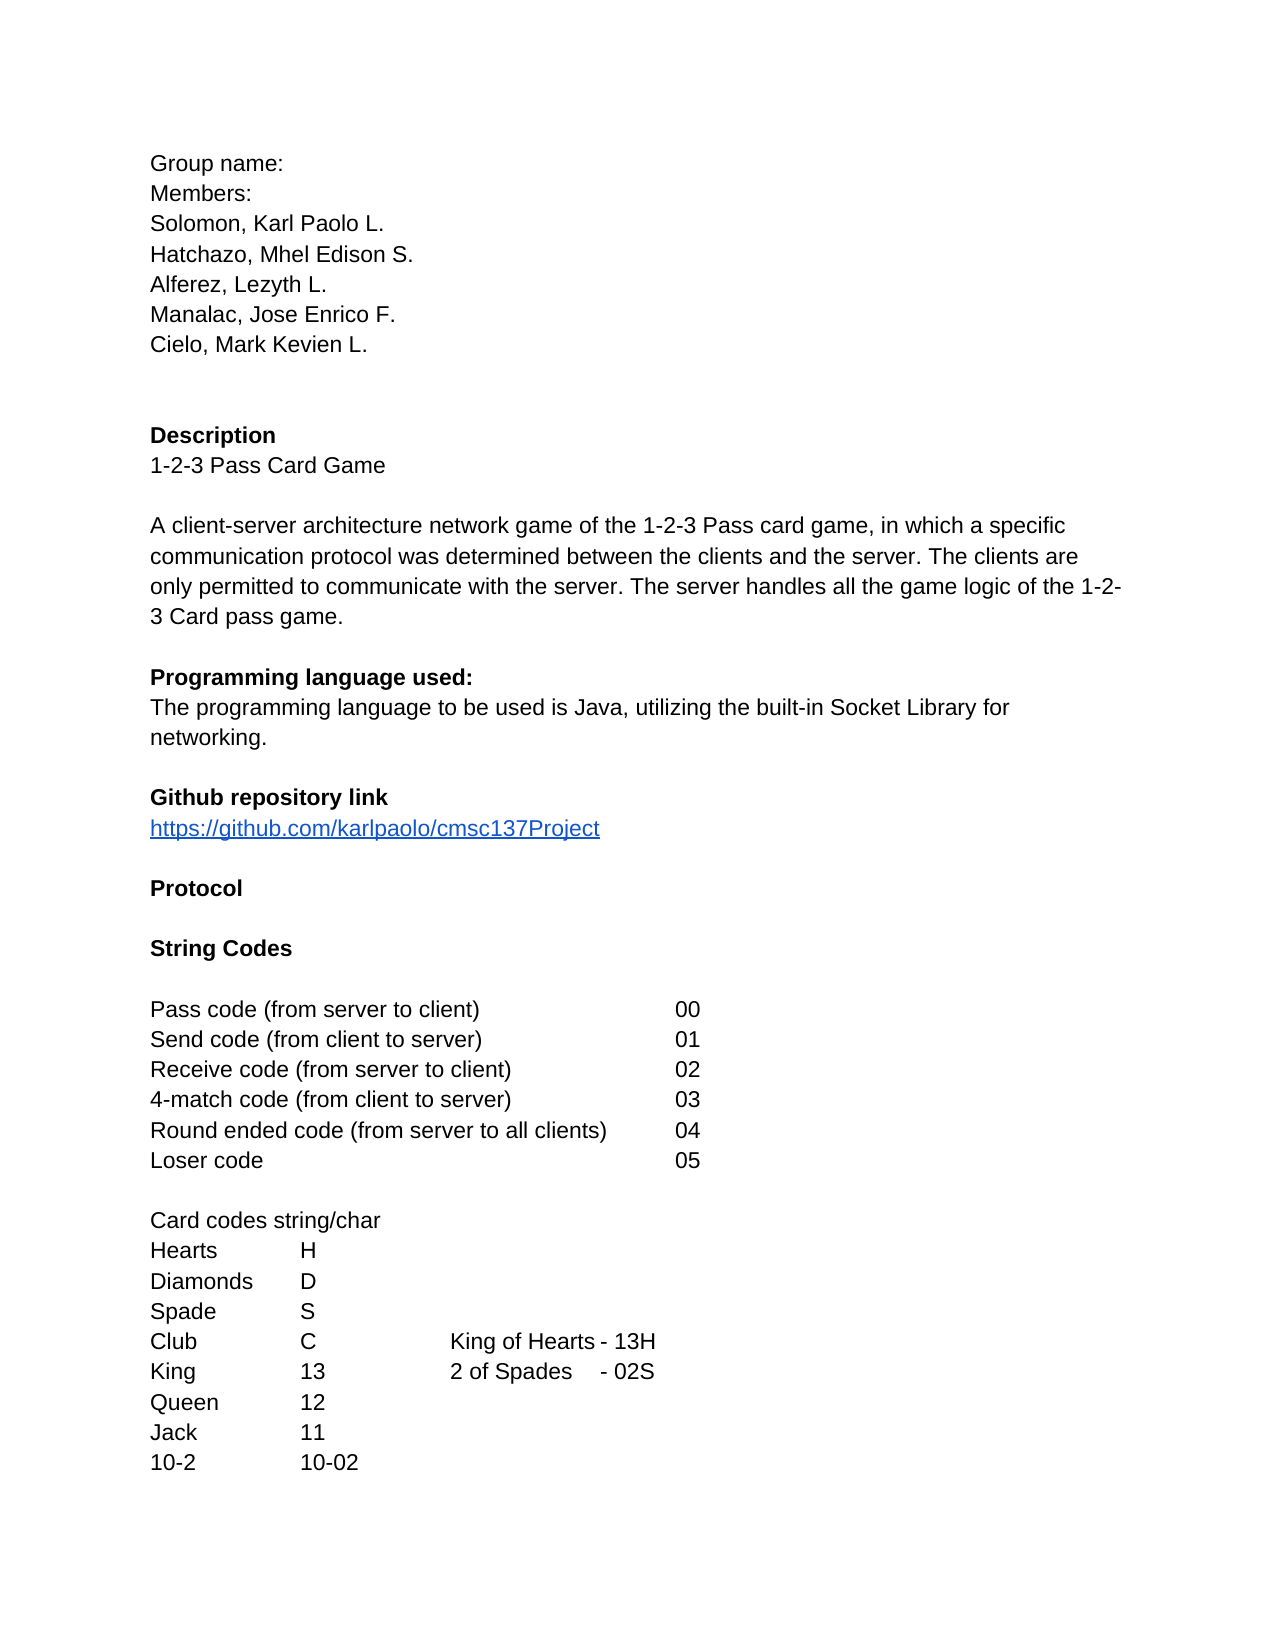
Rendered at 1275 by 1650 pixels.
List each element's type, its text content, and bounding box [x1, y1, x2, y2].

text Alferez, Lezyth L. [150, 271, 1125, 297]
text 1-2-3 Pass Card Game [150, 452, 1125, 478]
text Protocol [150, 875, 1125, 901]
text Programming language used: [150, 663, 1125, 690]
text Hearts H [150, 1237, 1125, 1264]
text Pass code (from server to client) 00 [150, 996, 1125, 1022]
text Members: [150, 180, 1125, 207]
text https://github.com/karlpaolo/cmsc137Project [150, 814, 1125, 841]
text Hatchazo, Mhel Edison S. [150, 241, 1125, 267]
text King 13 2 of Spades - 02S [150, 1358, 1125, 1385]
text Solomon, Karl Paolo L. [150, 210, 1125, 237]
text Send code (from client to server) 01 [150, 1026, 1125, 1052]
text Jack 11 [150, 1419, 1125, 1445]
text The programming language to be used is Java, utilizing the built-in Socket Library for networking. [150, 694, 1125, 750]
text Manalac, Jose Enrico F. [150, 301, 1125, 327]
text A client-server architecture network game of the 1-2-3 Pass card game, in which a specific communication protocol was determined between the clients and the server. The clients are only permitted to communicate with the server. The server handles all the game logic of the 1-2-3 Card pass game. [150, 512, 1125, 629]
text Diamonds D [150, 1268, 1125, 1294]
text 4-match code (from client to server) 03 [150, 1086, 1125, 1113]
text String Codes [150, 935, 1125, 962]
text Round ended code (from server to all clients) 04 [150, 1117, 1125, 1143]
text Club C King of Hearts - 13H [150, 1328, 1125, 1354]
text 10-2 10-02 [150, 1449, 1125, 1475]
text Queen 12 [150, 1388, 1125, 1415]
text Loser code 05 [150, 1147, 1125, 1173]
text Card codes string/char [150, 1207, 1125, 1234]
text Group name: [150, 150, 1125, 176]
text Spade S [150, 1298, 1125, 1324]
text Github repository link [150, 784, 1125, 811]
text Receive code (from server to client) 02 [150, 1056, 1125, 1083]
text Cielo, Mark Kevien L. [150, 331, 1125, 358]
text Description [150, 422, 1125, 448]
